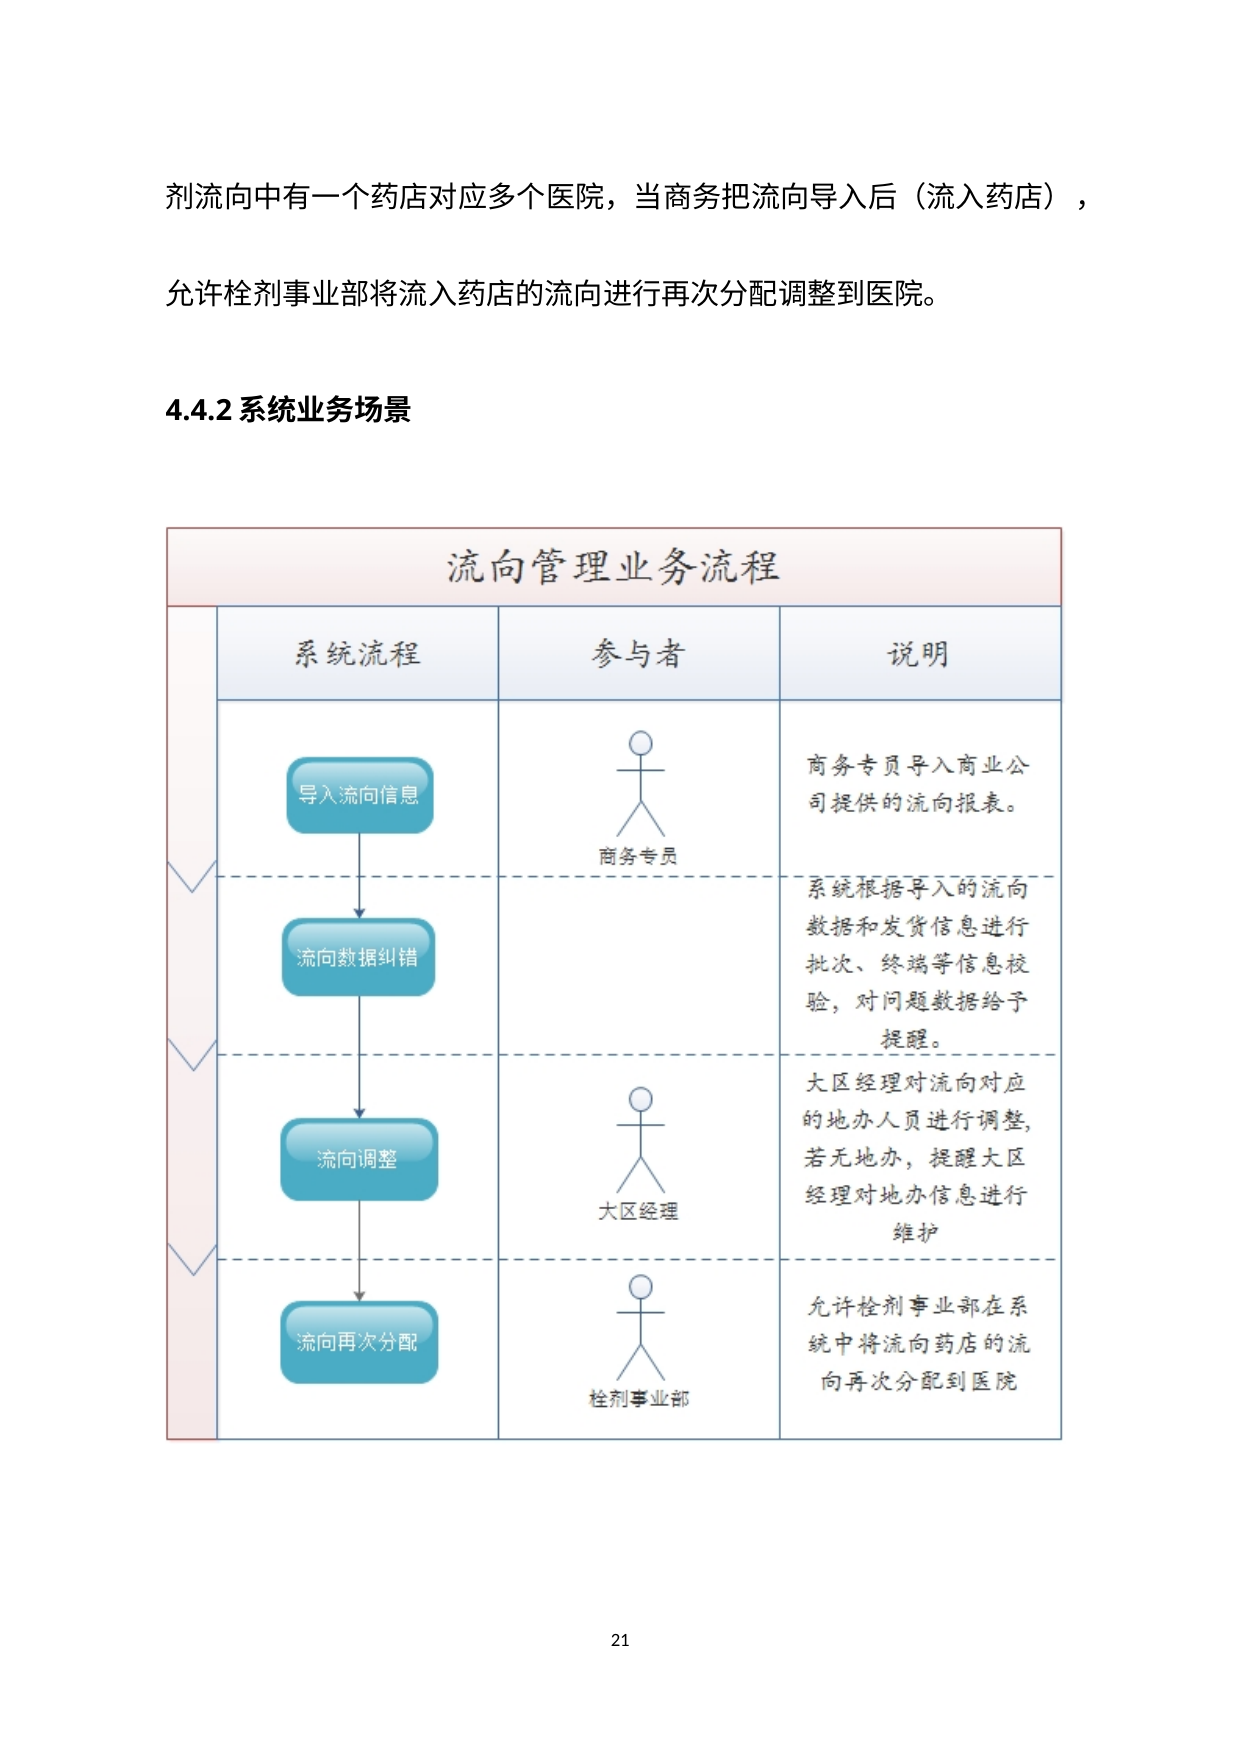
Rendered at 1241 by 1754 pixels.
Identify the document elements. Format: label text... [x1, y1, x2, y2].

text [165, 162, 1075, 324]
subtitle 4.4.2系统业务场景 [165, 375, 1075, 440]
picture [165, 526, 1067, 1445]
